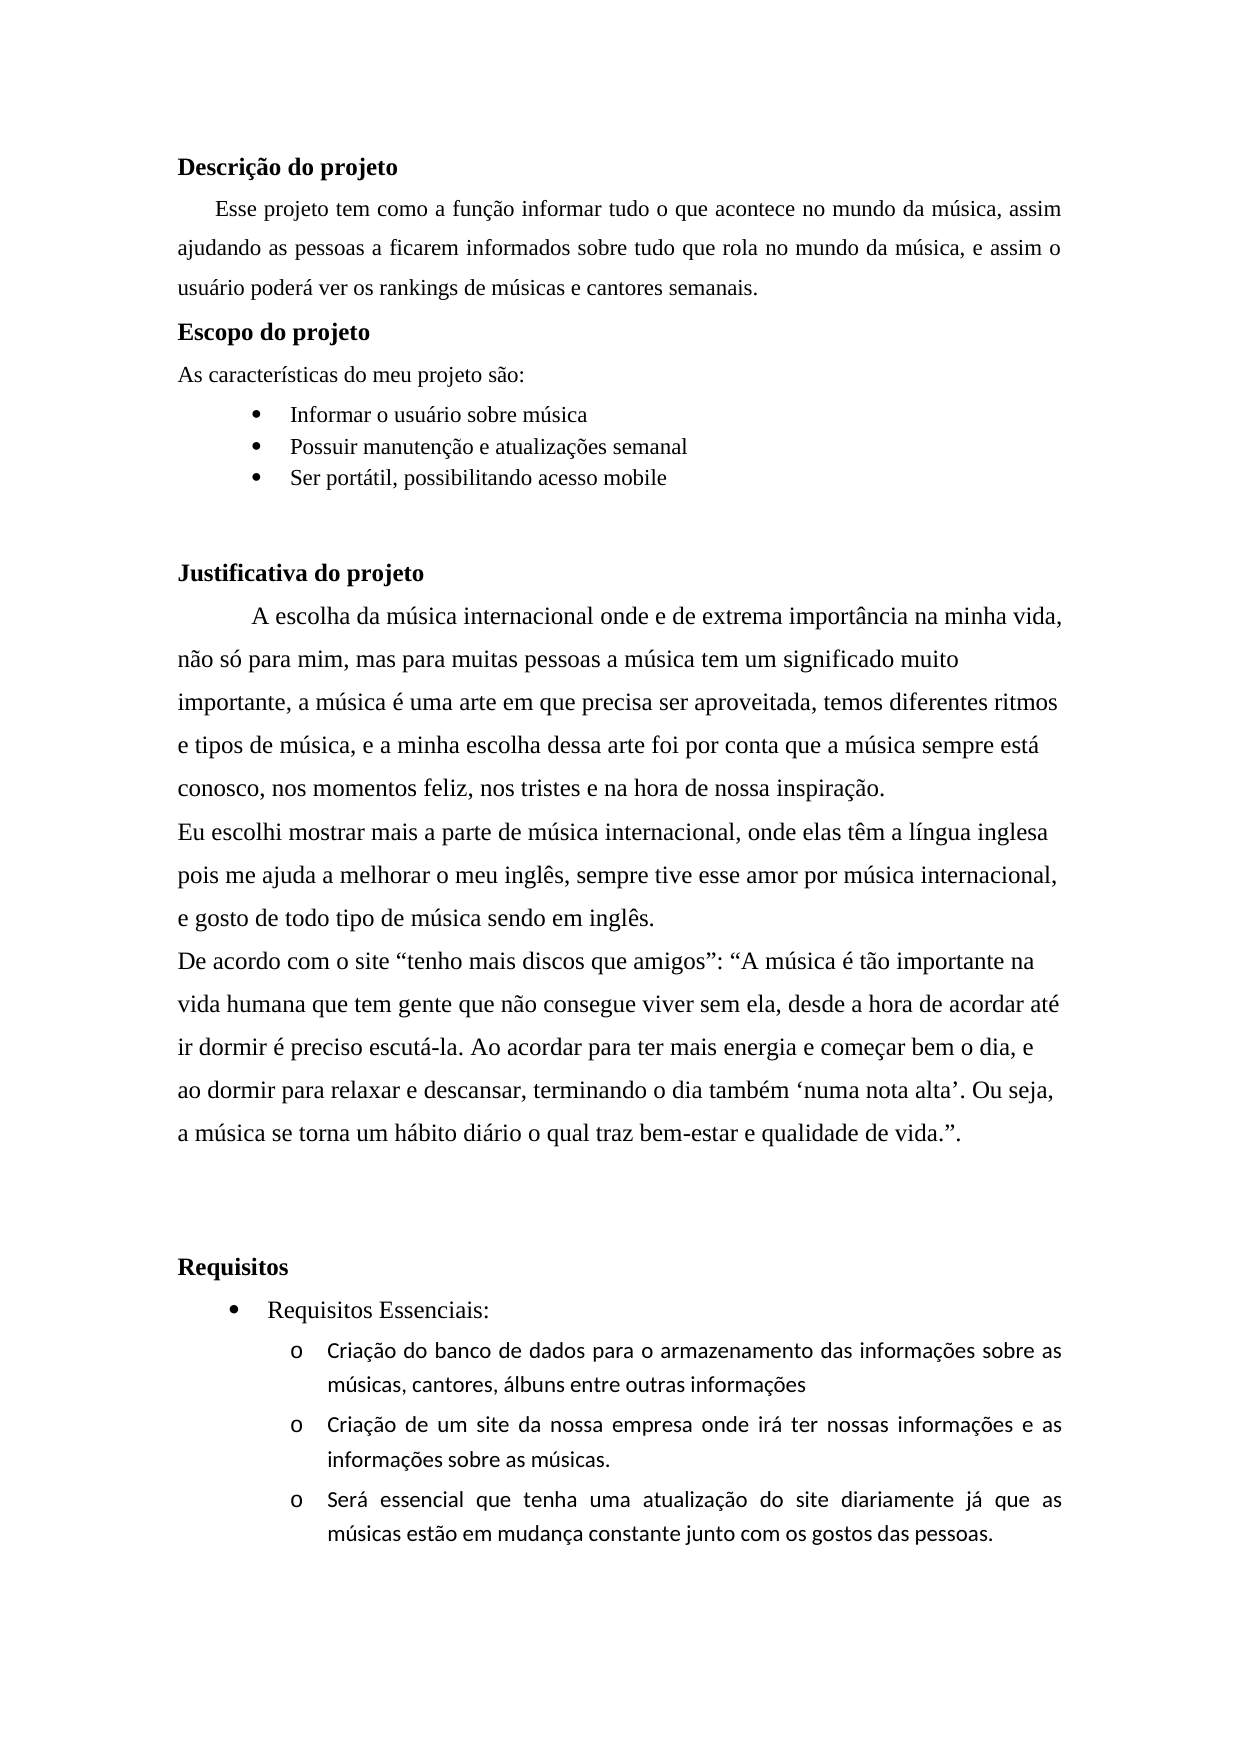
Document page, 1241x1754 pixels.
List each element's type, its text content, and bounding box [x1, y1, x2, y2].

text Esse projeto tem como a função informar tudo o que acontece no mundo da música, assim ajudando as pessoas a ficarem informados sobre tudo que rola no mundo da música, e assim o usuário poderá ver os rankings de músicas e cantores semanais. [177, 195, 1063, 300]
list Criação do banco de dados para o armazenamento das informações sobre as músicas, cantores, álbuns entre outras informações [289, 1336, 1063, 1399]
text Justificativa do projeto [177, 558, 1063, 587]
list Será essencial que tenha uma atualização do site diariamente já que as músicas estão em mudança constante junto com os gostos das pessoas. [289, 1485, 1063, 1548]
text Requisitos Essenciais: [229, 1295, 1063, 1324]
text Descrição do projeto [177, 152, 1063, 181]
list Possuir manutenção e atualizações semanal [252, 433, 1063, 459]
text A escolha da música internacional onde e de extrema importância na minha vida, não só para mim, mas para muitas pessoas a música tem um significado muito importante, a música é uma arte em que precisa ser aproveitada, temos diferentes ritmos e tipos de música, e a minha escolha dessa arte foi por conta que a música sempre está conosco, nos momentos feliz, nos tristes e na hora de nossa inspiração. [177, 601, 1063, 802]
list Criação de um site da nossa empresa onde irá ter nossas informações e as informações sobre as músicas. [289, 1410, 1063, 1473]
text As características do meu projeto são: [177, 361, 1063, 387]
text Requisitos [177, 1252, 1063, 1281]
list Informar o usuário sobre música [252, 401, 1063, 428]
text De acordo com o site “tenho mais discos que amigos”: “A música é tão importante na vida humana que tem gente que não consegue viver sem ela, desde a hora de acordar até ir dormir é preciso escutá-la. Ao acordar para ter mais energia e começar bem o dia, e ao dormir para relaxar e descansar, terminando o dia também ‘numa nota alta’. Ou seja, a música se torna um hábito diário o qual traz bem-estar e qualidade de vida.”. [177, 946, 1063, 1147]
text Escopo do projeto [177, 317, 1063, 346]
text Eu escolhi mostrar mais a parte de música internacional, onde elas têm a língua inglesa pois me ajuda a melhorar o meu inglês, sempre tive esse amor por música internacional, e gosto de todo tipo de música sendo em inglês. [177, 817, 1063, 932]
list Ser portátil, possibilitando acesso mobile [252, 464, 1063, 491]
